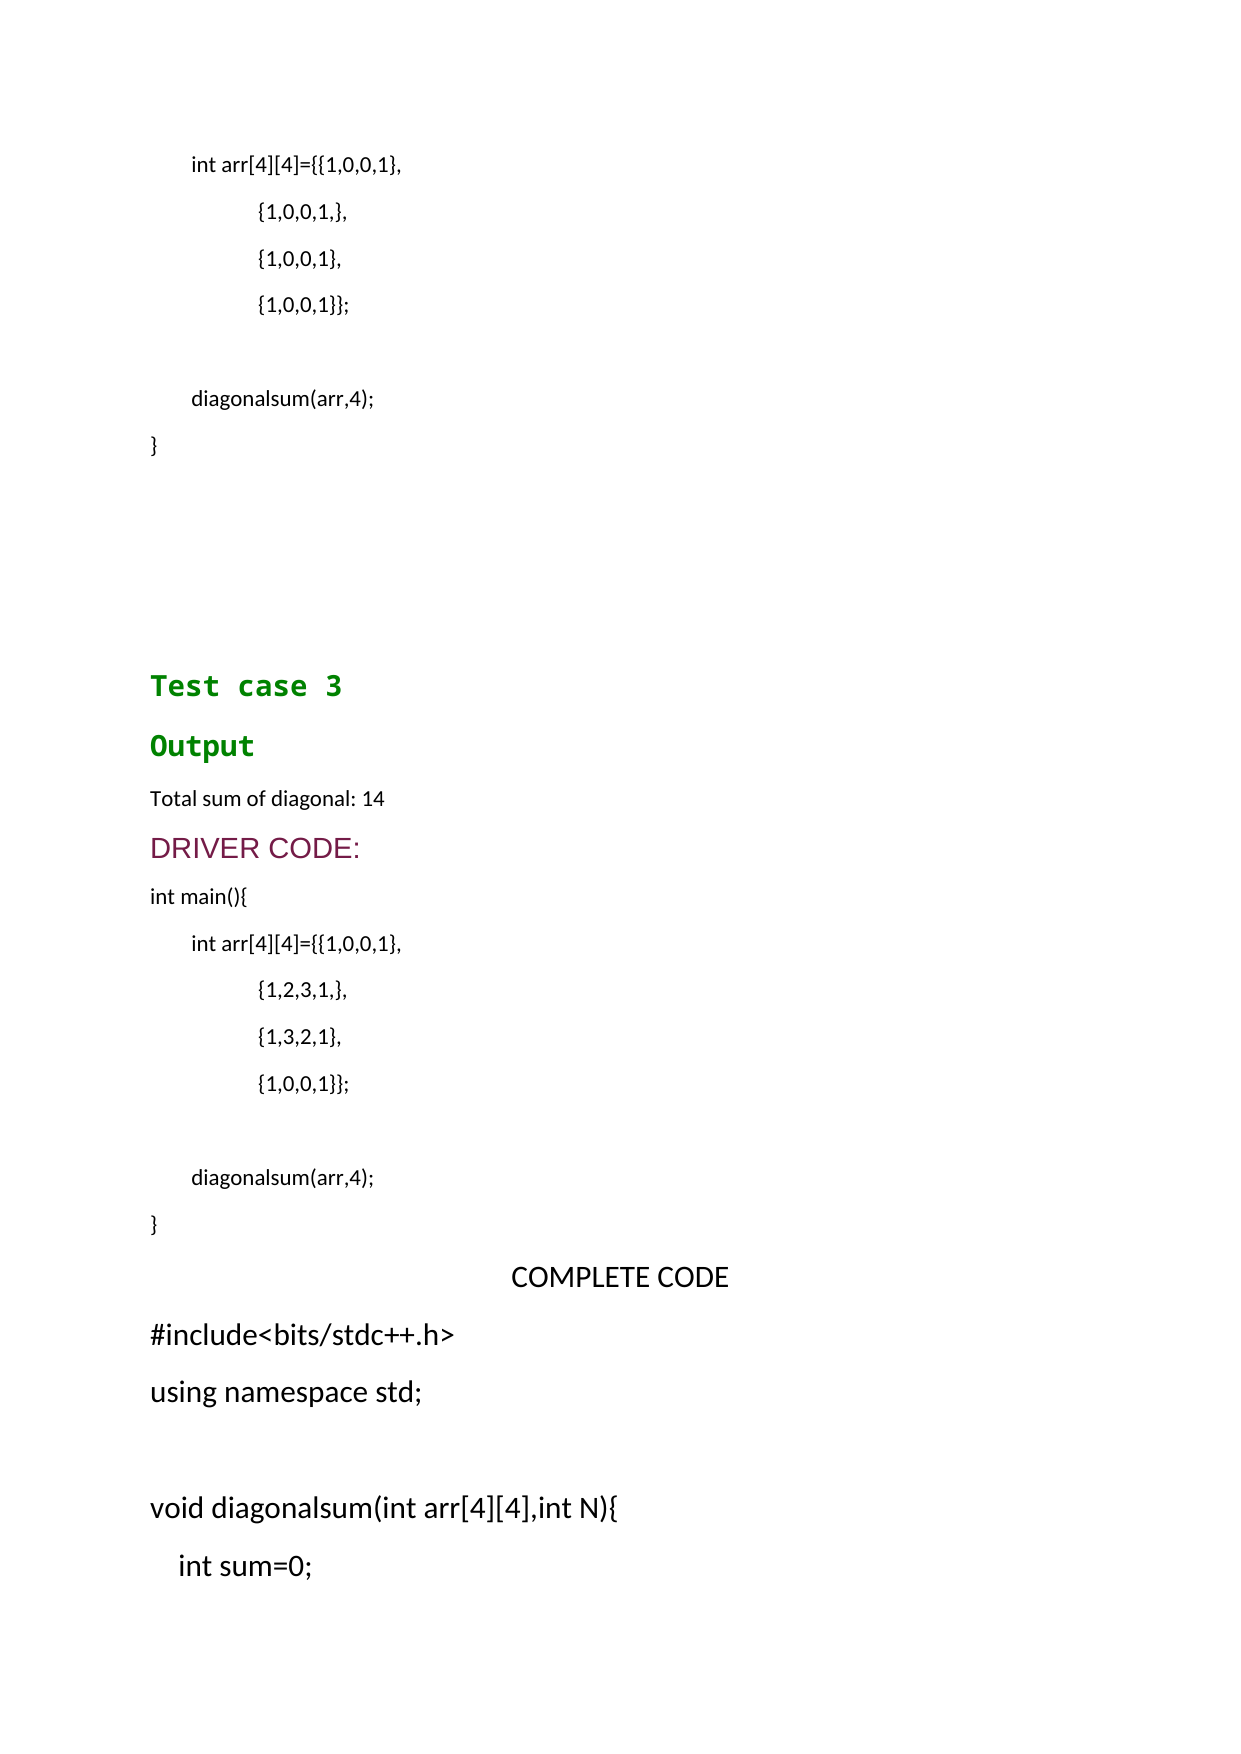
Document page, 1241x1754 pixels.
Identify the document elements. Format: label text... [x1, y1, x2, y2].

text diagonalsum(arr,4); [150, 1163, 1090, 1191]
text Test case 3 [150, 666, 1090, 705]
text {1,2,3,1,}, [150, 976, 1090, 1003]
text #include<bits/stdc++.h> [150, 1314, 1090, 1353]
text int sum=0; [150, 1546, 1090, 1584]
subtitle DRIVER CODE: [150, 831, 1090, 865]
text {1,0,0,1,}, [150, 197, 1090, 225]
text int main(){ [150, 882, 1090, 910]
text {1,0,0,1}}; [150, 291, 1090, 319]
text {1,0,0,1}}; [150, 1069, 1090, 1097]
text diagonalsum(arr,4); [150, 384, 1090, 412]
text int arr[4][4]={{1,0,0,1}, [150, 150, 1090, 178]
text Output [150, 725, 1090, 765]
text } [150, 431, 1090, 459]
text void diagonalsum(int arr[4][4],int N){ [150, 1488, 1090, 1526]
text Total sum of diagonal: 14 [150, 784, 1090, 813]
text {1,0,0,1}, [150, 244, 1090, 272]
text int arr[4][4]={{1,0,0,1}, [150, 929, 1090, 957]
text {1,3,2,1}, [150, 1022, 1090, 1050]
text } [150, 1210, 1090, 1238]
text using namespace std; [150, 1372, 1090, 1411]
text COMPLETE CODE [150, 1257, 1090, 1295]
